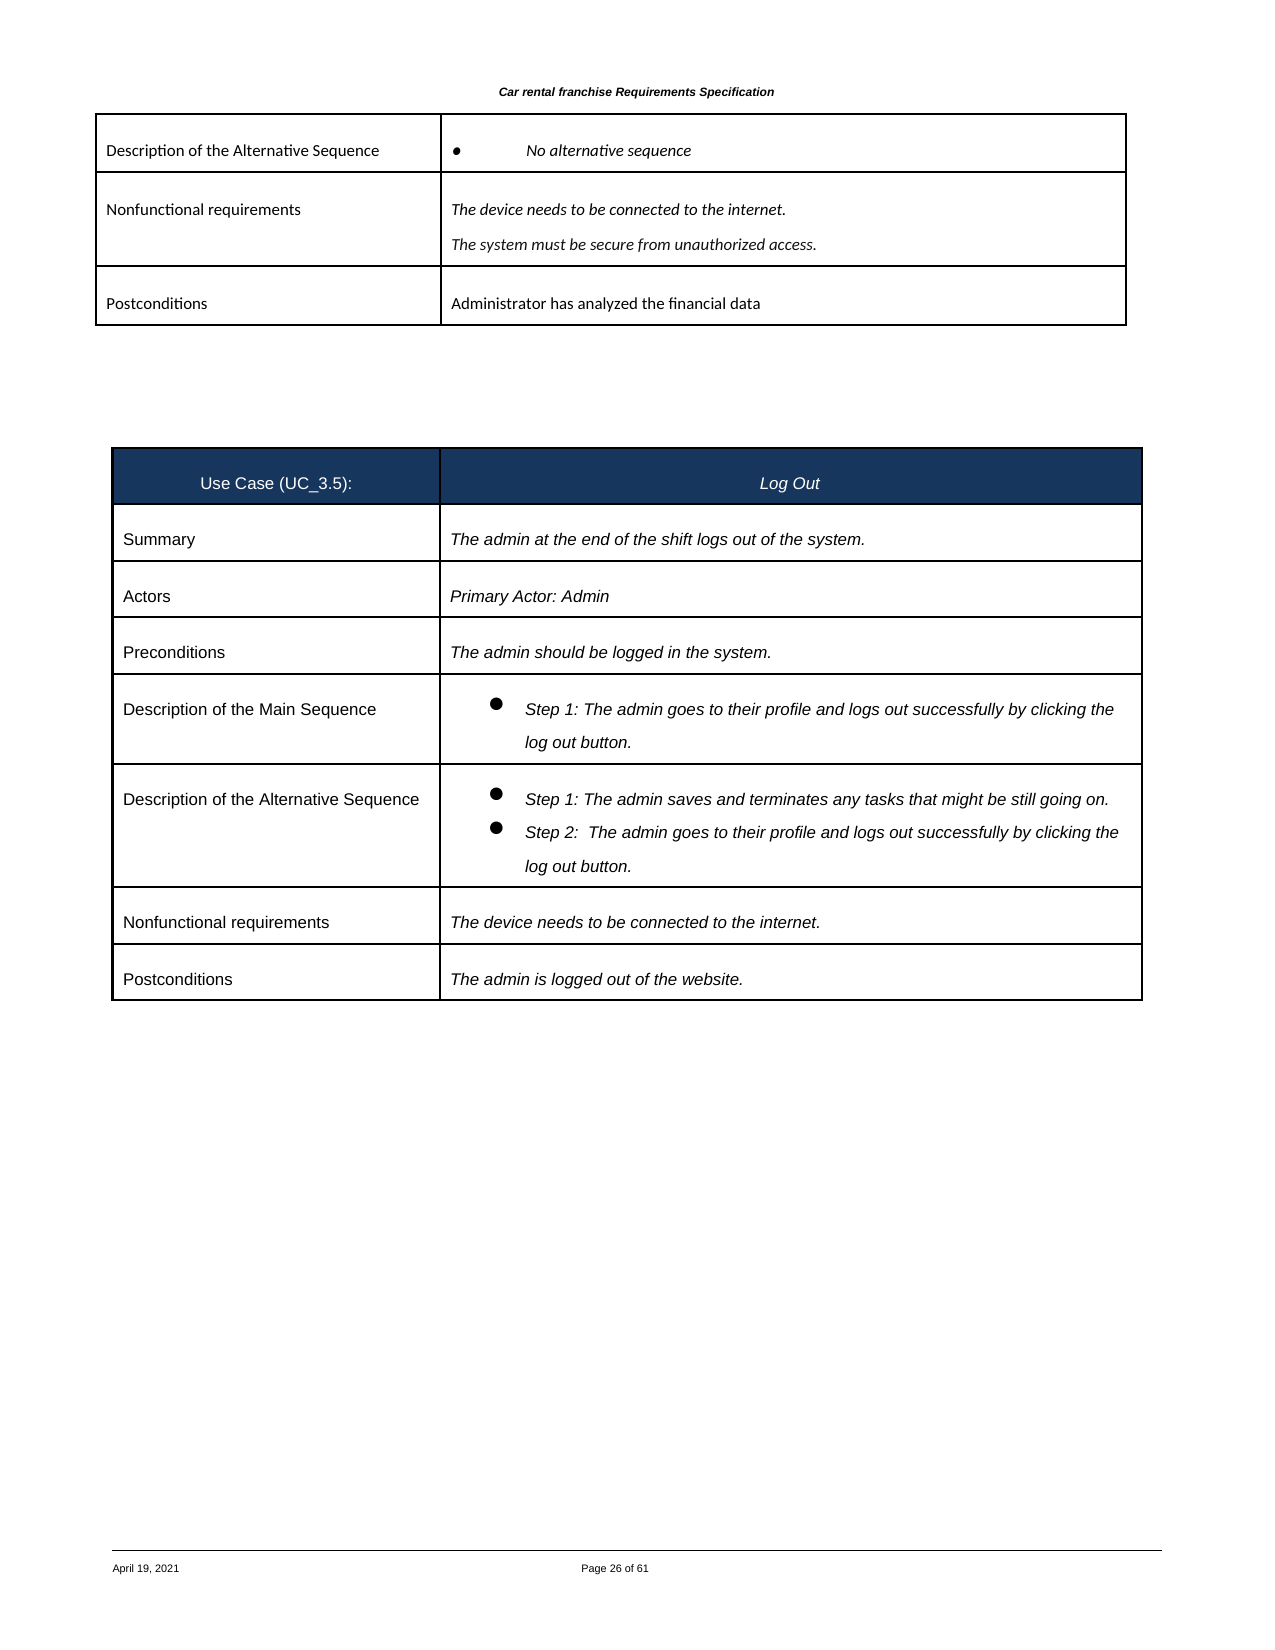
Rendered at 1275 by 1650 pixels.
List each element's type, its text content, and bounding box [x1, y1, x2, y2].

table_cell The admin is logged out of the website. [441, 945, 1141, 999]
table_cell Step 1: The admin goes to their profile and logs out successfully by clicking the log out button. [441, 675, 1141, 762]
table_cell Description of the Alternative Sequence [114, 765, 439, 886]
table_cell The admin should be logged in the system. [441, 618, 1141, 672]
table_cell The device needs to be connected to the internet. The system must be secure from unauthorized access. [442, 173, 1125, 265]
table_cell Actors [114, 562, 439, 616]
table_cell ● No alternative sequence [442, 115, 1125, 171]
table_cell The admin at the end of the shift logs out of the system. [441, 505, 1141, 559]
table_header Log Out [441, 449, 1141, 503]
table_cell Preconditions [114, 618, 439, 672]
table_cell Primary Actor: Admin [441, 562, 1141, 616]
table_cell Nonfunctional requirements [114, 888, 439, 942]
table_cell Description of the Main Sequence [114, 675, 439, 762]
table_cell Postconditions [114, 945, 439, 999]
table_cell Description of the Alternative Sequence [97, 115, 440, 171]
table_cell Administrator has analyzed the financial data [442, 267, 1125, 324]
table_cell Summary [114, 505, 439, 559]
table_cell Postconditions [97, 267, 440, 324]
table_cell The device needs to be connected to the internet. [441, 888, 1141, 942]
table_header Use Case (UC_3.5): [114, 449, 439, 503]
table_cell Nonfunctional requirements [97, 173, 440, 265]
table_cell Step 1: The admin saves and terminates any tasks that might be still going on. Step 2: The admin goes to their profile and logs out successfully by clicking the log out button. [441, 765, 1141, 886]
